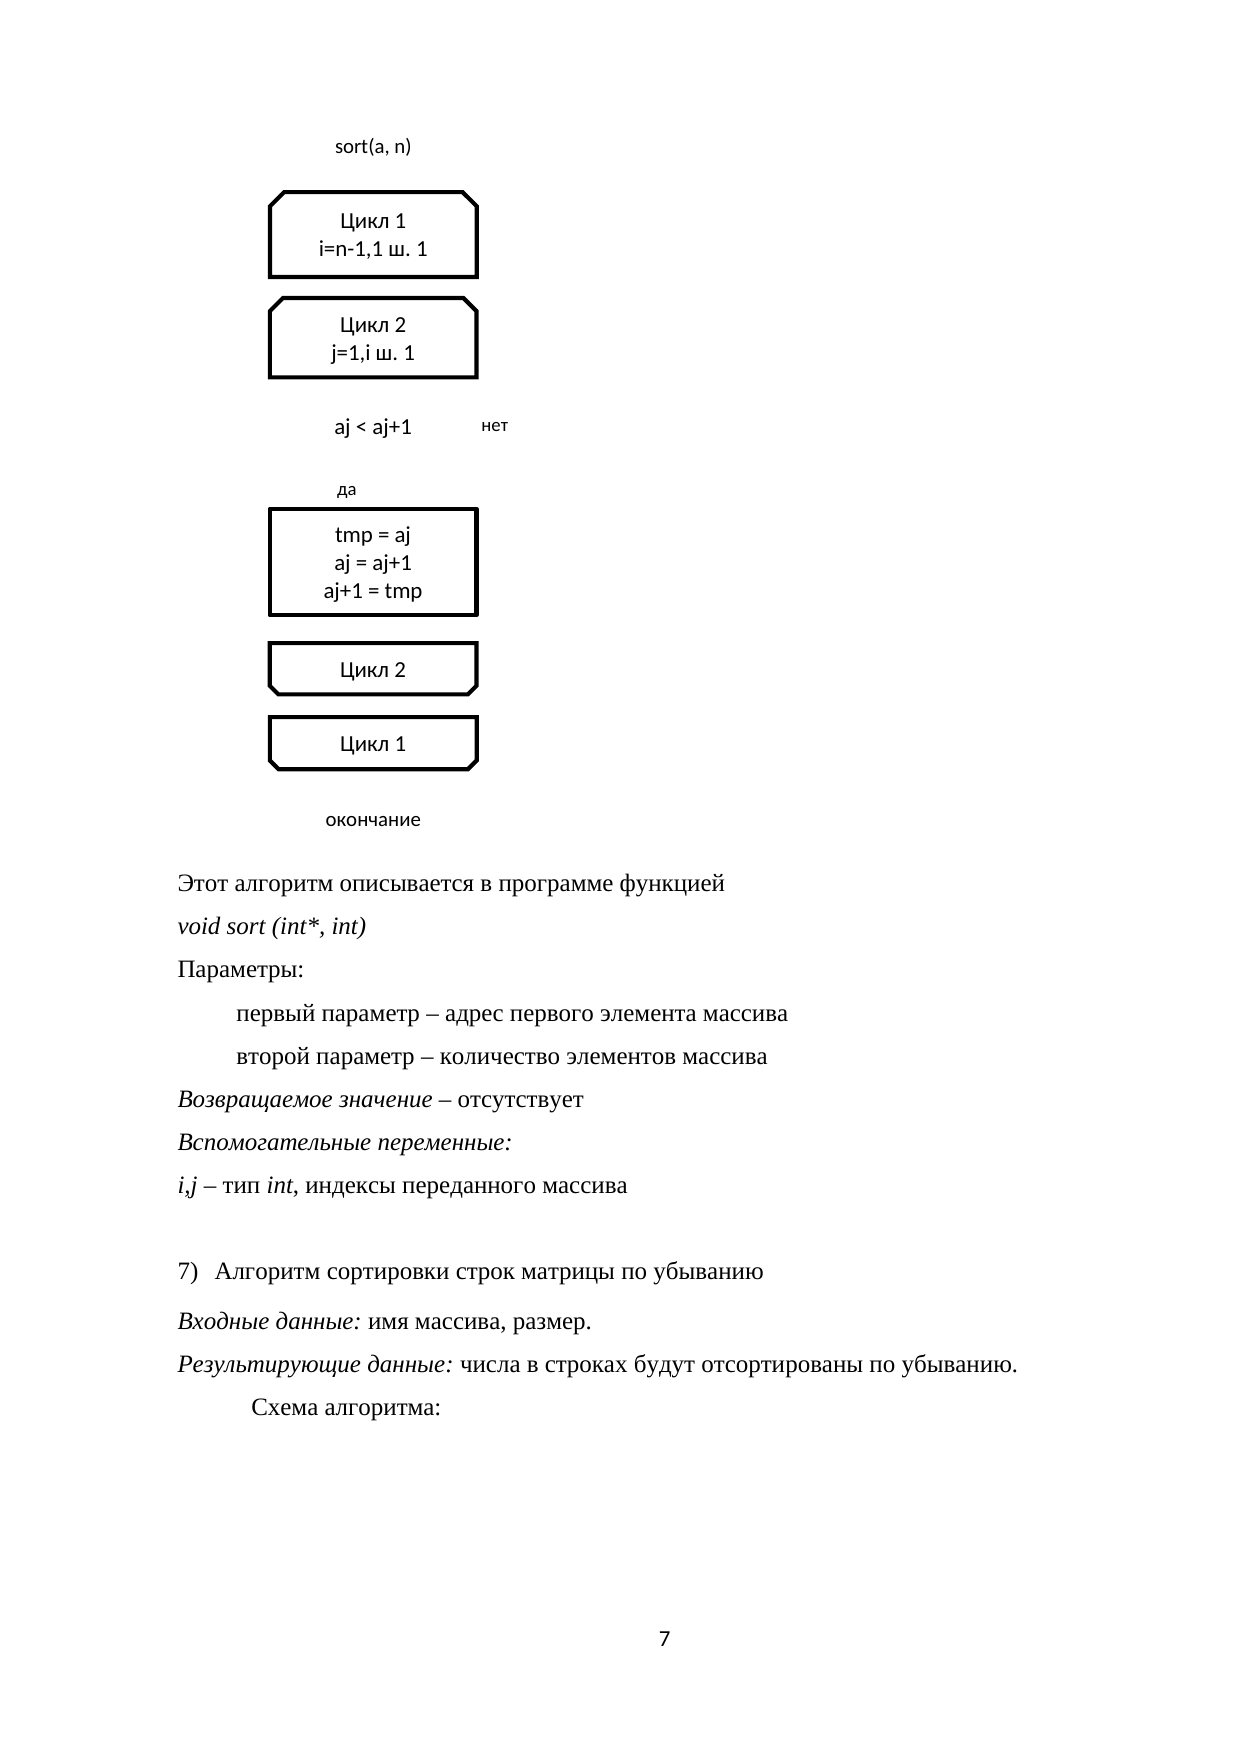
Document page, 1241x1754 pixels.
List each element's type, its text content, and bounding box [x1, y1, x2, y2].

text Параметры: [177, 954, 1163, 983]
text первый параметр – адрес первого элемента массива [236, 998, 1163, 1026]
text void sort (int*, int) [177, 911, 1163, 940]
text Результирующие данные: числа в строках будут отсортированы по убыванию. [177, 1349, 1163, 1378]
text Этот алгоритм описывается в программе функцией [177, 868, 1163, 897]
text i,j – тип int, индексы переданного массива [177, 1170, 1152, 1199]
text Вспомогательные переменные: [177, 1127, 1152, 1156]
text второй параметр – количество элементов массива [236, 1041, 1163, 1069]
text Схема алгоритма: [177, 1392, 1152, 1421]
text Возвращаемое значение – отсутствует [177, 1084, 1152, 1113]
text Входные данные: имя массива, размер. [177, 1306, 1163, 1335]
list Алгоритм сортировки строк матрицы по убыванию [177, 1256, 1152, 1285]
